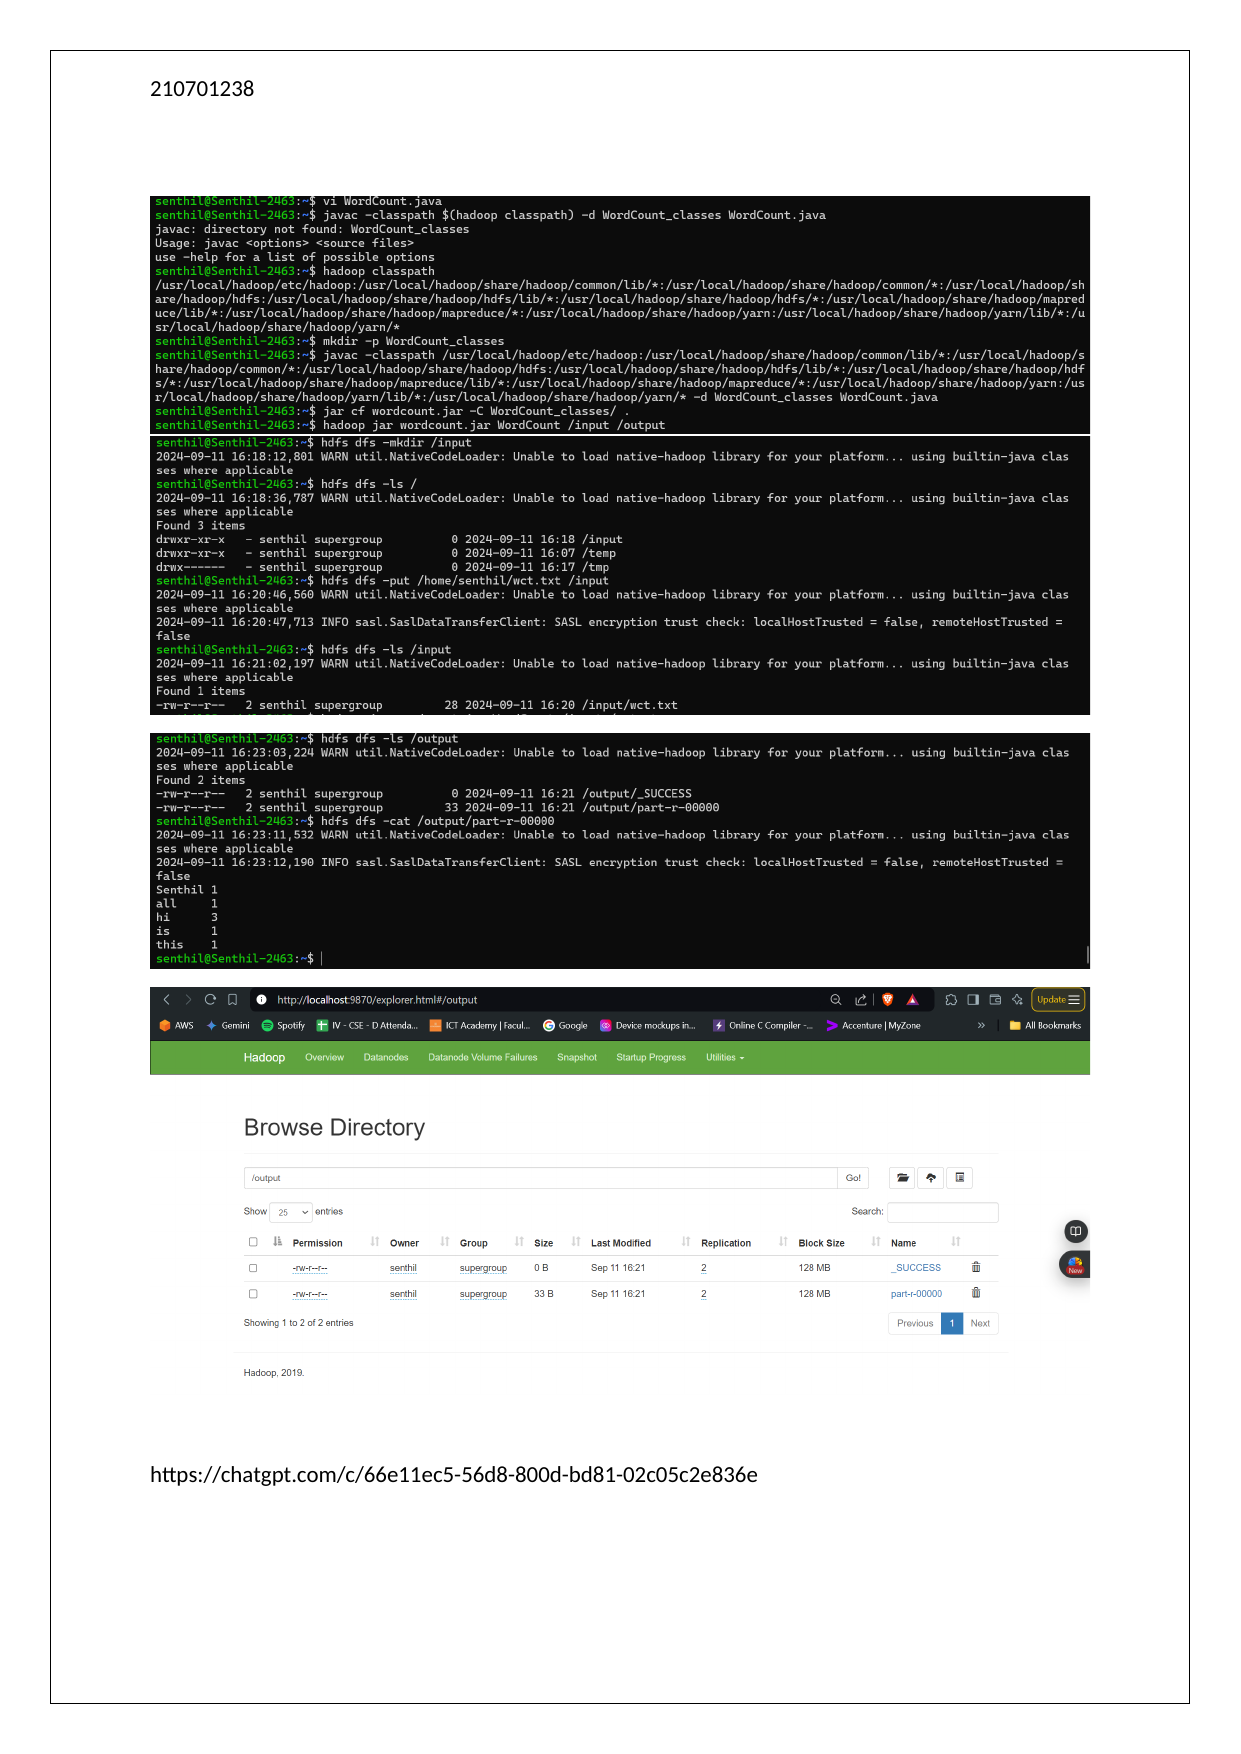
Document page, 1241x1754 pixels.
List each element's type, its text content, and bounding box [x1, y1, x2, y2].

picture [150, 733, 1091, 969]
picture [150, 987, 1091, 1395]
text https://chatgpt.com/c/66e11ec5-56d8-800d-bd81-02c05c2e836e [150, 1461, 1090, 1489]
picture [150, 436, 1091, 715]
picture [150, 196, 1091, 434]
